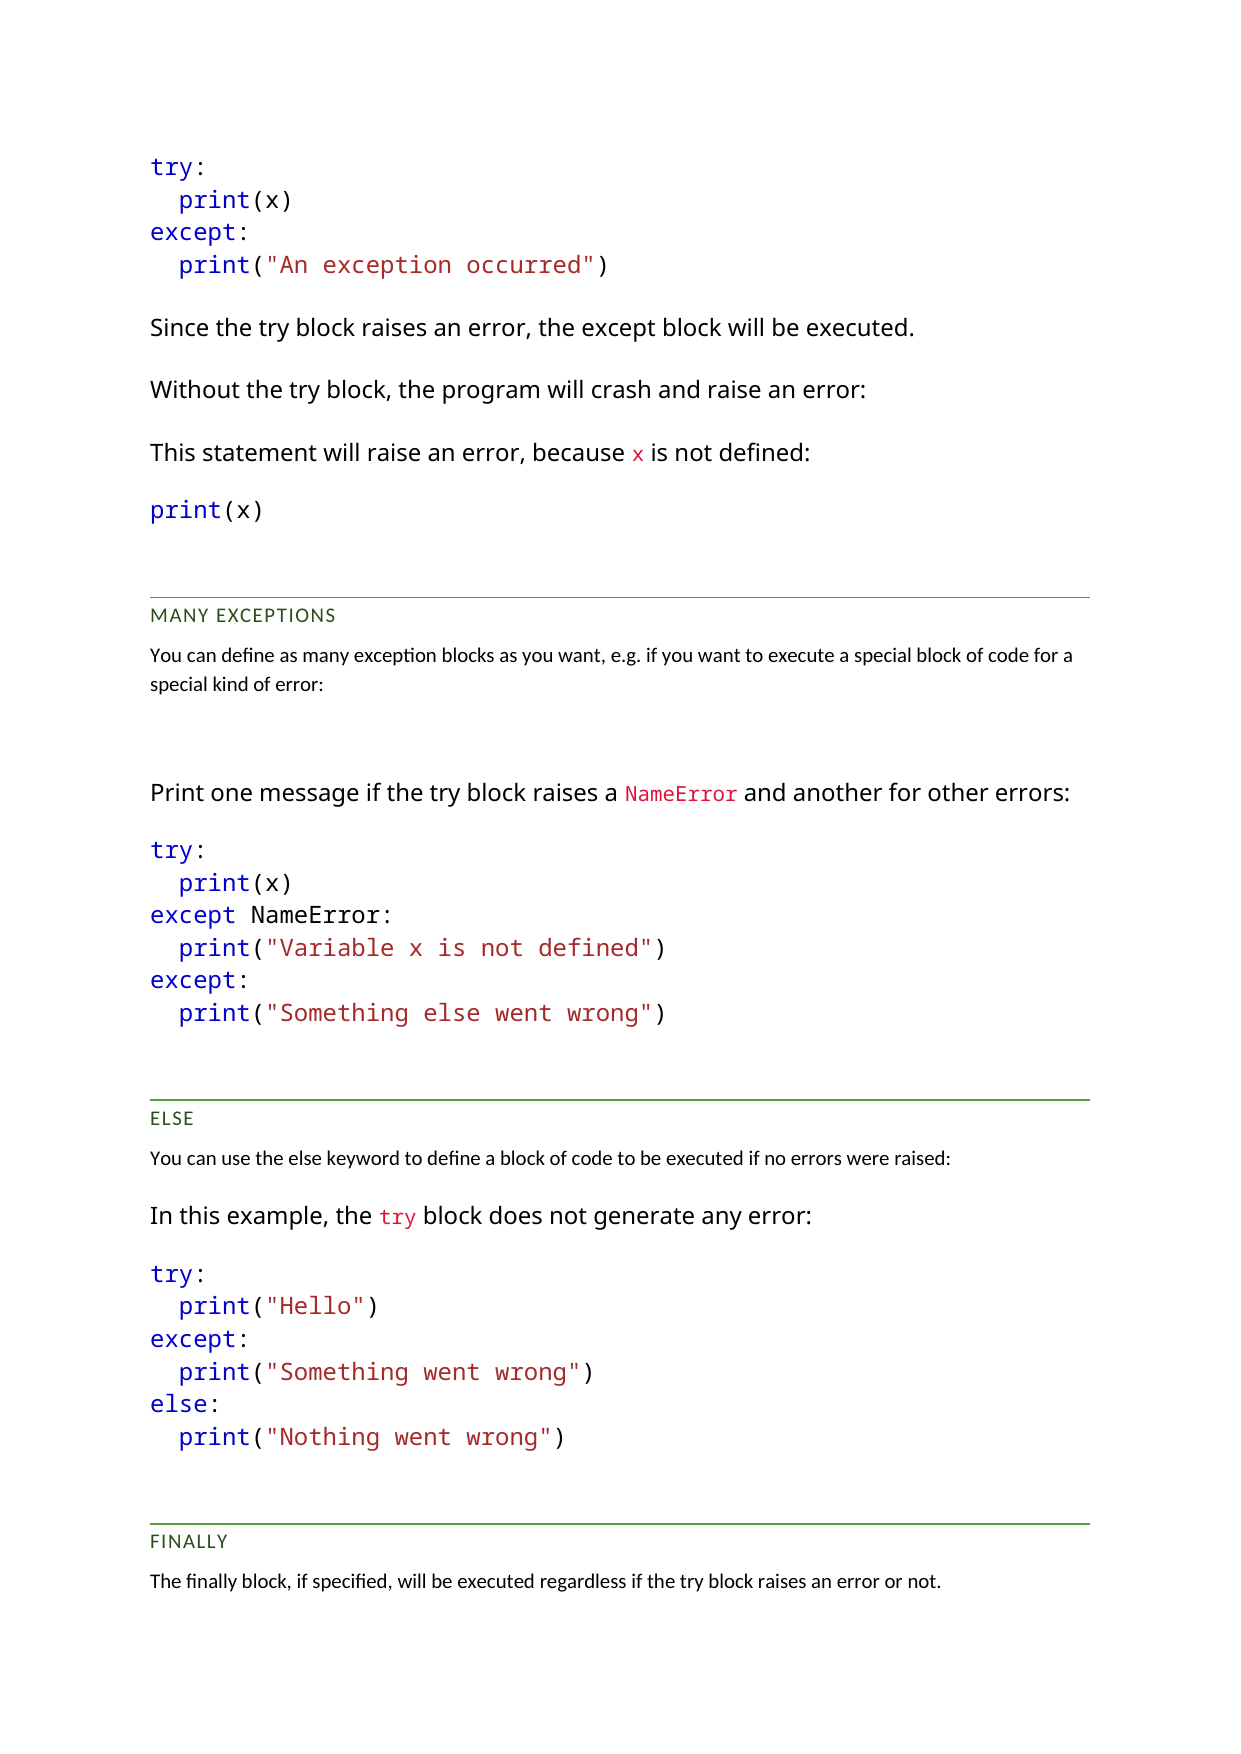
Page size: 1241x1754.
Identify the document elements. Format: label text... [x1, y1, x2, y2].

text try: print(x) except NameError: print("Variable x is not defined") except: print("Something else went wrong") [150, 833, 1090, 1028]
text Since the try block raises an error, the except block will be executed. [150, 310, 1090, 343]
text This statement will raise an error, because x is not defined: [150, 436, 1090, 468]
subtitle Many Exceptions [150, 598, 1090, 628]
text The finally block, if specified, will be executed regardless if the try block raises an error or not. [150, 1568, 1090, 1594]
text try: print("Hello") except: print("Something went wrong") else: print("Nothing went wrong") [150, 1256, 1090, 1452]
text You can define as many exception blocks as you want, e.g. if you want to execute a special block of code for a special kind of error: [150, 642, 1090, 697]
text Print one message if the try block raises a NameError and another for other errors: [150, 775, 1090, 808]
subtitle Else [150, 1101, 1090, 1131]
text try: print(x) except: print("An exception occurred") [150, 150, 1090, 280]
text In this example, the try block does not generate any error: [150, 1199, 1090, 1231]
text print(x) [150, 493, 1090, 526]
text You can use the else keyword to define a block of code to be executed if no errors were raised: [150, 1145, 1090, 1170]
text Without the try block, the program will crash and raise an error: [150, 373, 1090, 406]
subtitle Finally [150, 1525, 1090, 1554]
